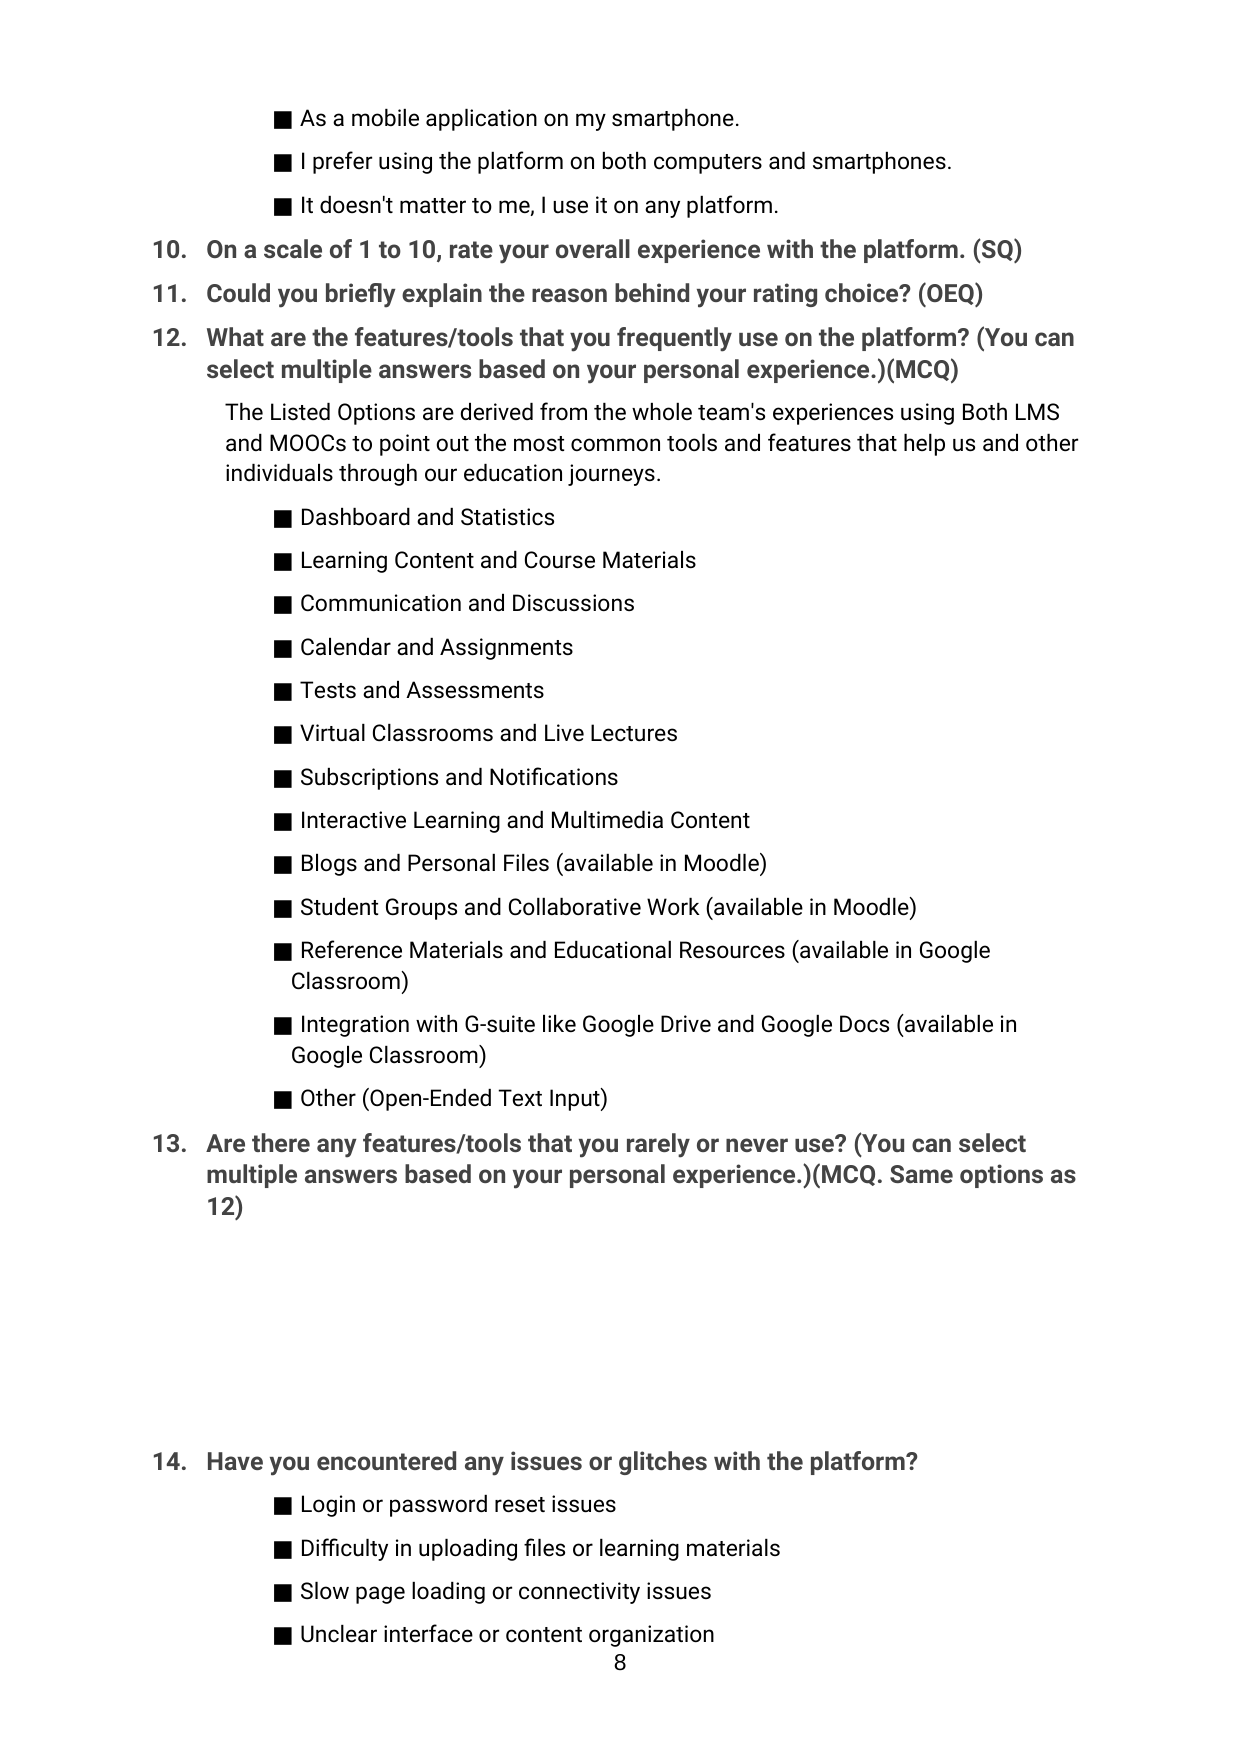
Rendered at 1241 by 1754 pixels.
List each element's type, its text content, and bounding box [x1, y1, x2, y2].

list I prefer using the platform on both computers and smartphones. [272, 148, 1090, 175]
list Difficulty in uploading files or learning materials [272, 1535, 1090, 1562]
list Interactive Learning and Multimedia Content [272, 807, 1090, 834]
list Integration with G-suite like Google Drive and Google Docs (available in Google Classroom) [272, 1011, 1090, 1069]
list Communication and Discussions [272, 591, 1090, 617]
list It doesn't matter to me, I use it on any platform. [272, 192, 1090, 219]
list Subscriptions and Notifications [272, 764, 1090, 791]
list Student Groups and Collaborative Work (available in Moodle) [272, 894, 1090, 921]
list Tests and Assessments [272, 677, 1090, 704]
list Learning Content and Course Materials [272, 547, 1090, 574]
subtitle On a scale of 1 to 10, rate your overall experience with the platform. (SQ) [187, 235, 1090, 264]
list Dashboard and Statistics [272, 504, 1090, 531]
list Blogs and Personal Files (available in Moodle) [272, 851, 1090, 877]
subtitle Have you encountered any issues or glitches with the platform? [187, 1448, 1090, 1477]
text The Listed Options are derived from the whole team's experiences using Both LMS and MOOCs to point out the most common tools and features that help us and other individuals through our education journeys. [225, 399, 1090, 487]
list Calendar and Assignments [272, 634, 1090, 661]
list Virtual Classrooms and Live Lectures [272, 721, 1090, 747]
list Login or password reset issues [272, 1492, 1090, 1518]
list Slow page loading or connectivity issues [272, 1578, 1090, 1605]
list As a mobile application on my smartphone. [272, 105, 1090, 132]
list Reference Materials and Educational Resources (available in Google Classroom) [272, 937, 1090, 995]
subtitle What are the features/tools that you frequently use on the platform? (You can select multiple answers based on your personal experience.)(MCQ) [187, 323, 1090, 384]
list Other (Open-Ended Text Input) [272, 1086, 1090, 1112]
subtitle Could you briefly explain the reason behind your rating choice? (OEQ) [187, 279, 1090, 308]
subtitle Are there any features/tools that you rarely or never use? (You can select multiple answers based on your personal experience.)(MCQ. Same options as 12) [187, 1129, 1090, 1221]
list Unclear interface or content organization [272, 1622, 1090, 1648]
